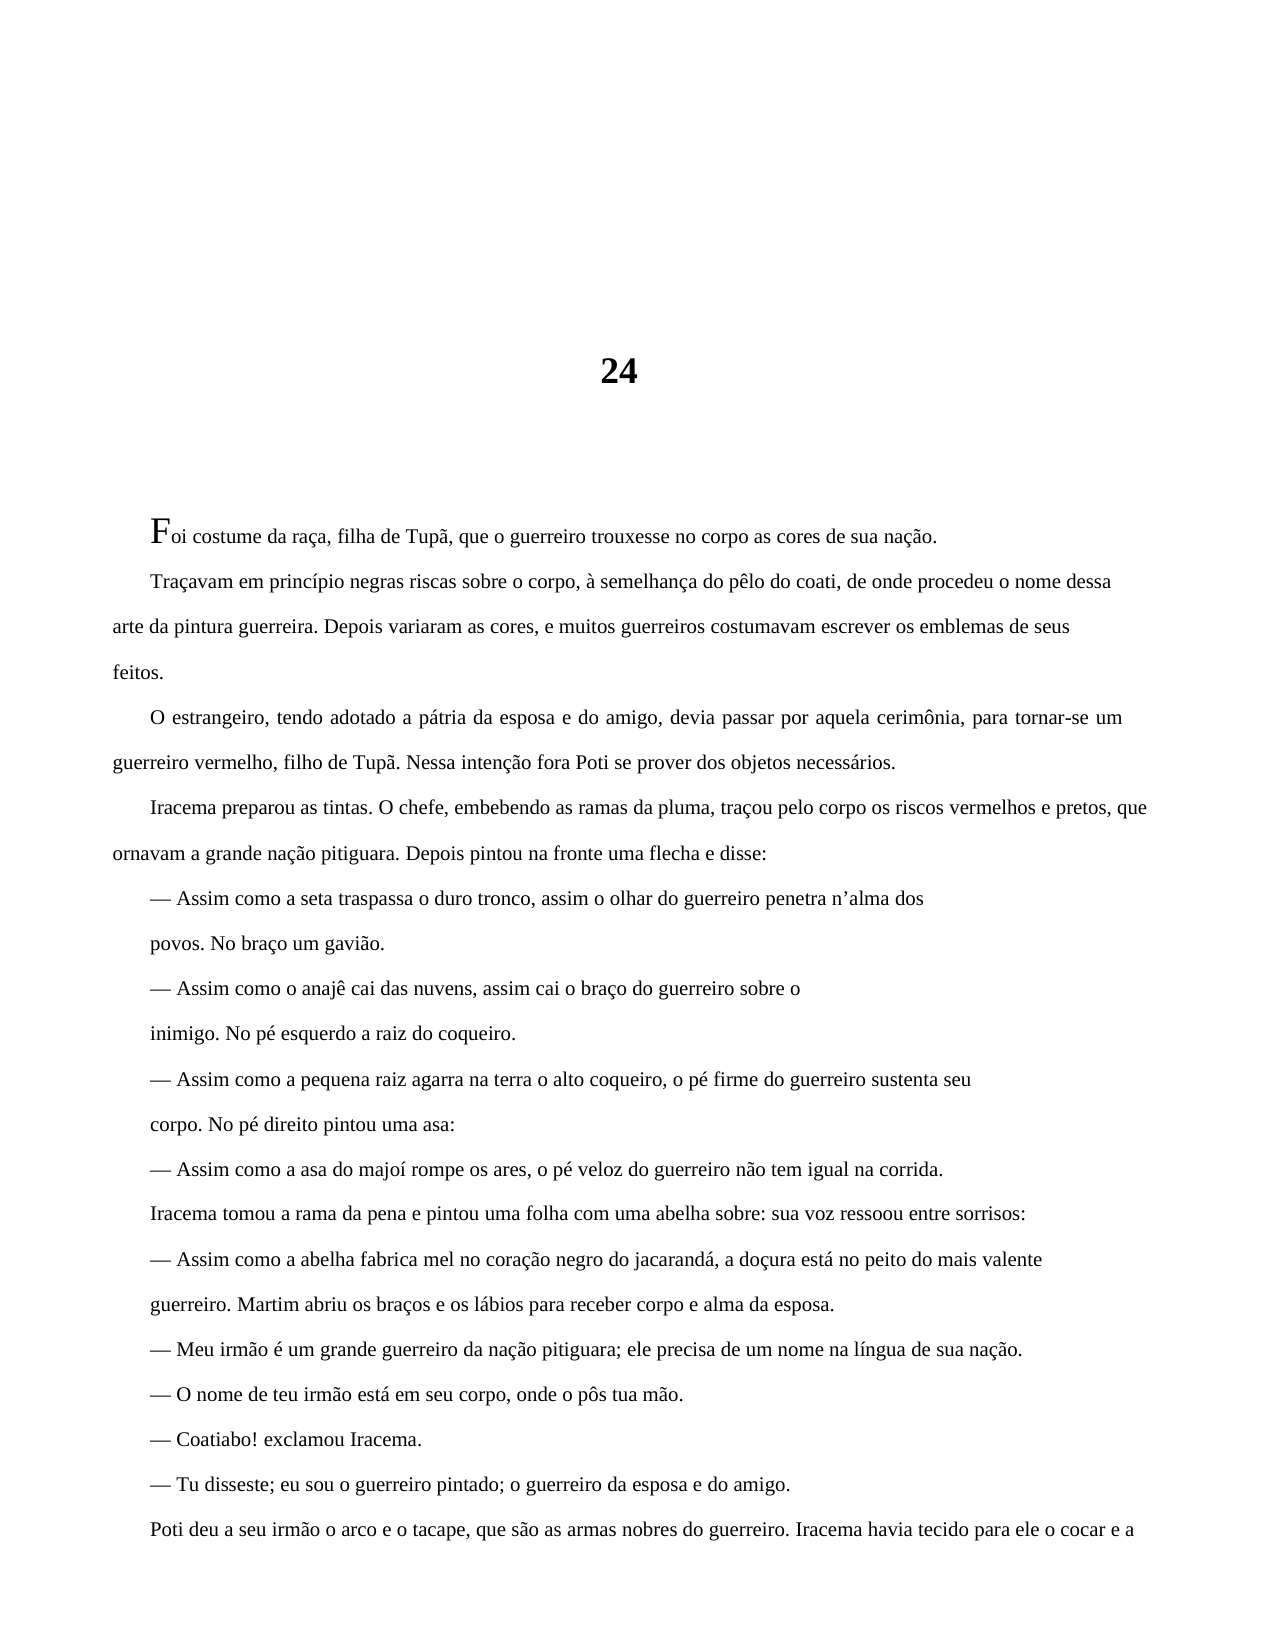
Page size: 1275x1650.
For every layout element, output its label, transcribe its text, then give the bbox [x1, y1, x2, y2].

list O nome de teu irmão está em seu corpo, onde o pôs tua mão. [150, 1382, 1175, 1406]
list Coatiabo! exclamou Iracema. [150, 1427, 1175, 1451]
list Meu irmão é um grande guerreiro da nação pitiguara; ele precisa de um nome na língua de sua nação. [150, 1337, 1175, 1361]
list Assim como a seta traspassa o duro tronco, assim o olhar do guerreiro penetra n’alma dos povos. No braço um gavião. [150, 886, 981, 955]
list Assim como o anajê cai das nuvens, assim cai o braço do guerreiro sobre o inimigo. No pé esquerdo a raiz do coqueiro. [150, 976, 872, 1045]
text Poti deu a seu irmão o arco e o tacape, que são as armas nobres do guerreiro. Iracema havia tecido para ele o cocar e a [150, 1517, 1175, 1541]
subtitle 24 [150, 349, 1087, 392]
text Iracema preparou as tintas. O chefe, embebendo as ramas da pluma, traçou pelo corpo os riscos vermelhos e pretos, que ornavam a grande nação pitiguara. Depois pintou na fronte uma flecha e disse: [112, 795, 1175, 864]
list Assim como a abelha fabrica mel no coração negro do jacarandá, a doçura está no peito do mais valente guerreiro. Martim abriu os braços e os lábios para receber corpo e alma da esposa. [150, 1246, 1124, 1316]
text Iracema tomou a rama da pena e pintou uma folha com uma abelha sobre: sua voz ressoou entre sorrisos: [150, 1201, 1175, 1225]
list Tu disseste; eu sou o guerreiro pintado; o guerreiro da esposa e do amigo. [150, 1472, 1175, 1496]
text Foi costume da raça, filha de Tupã, que o guerreiro trouxesse no corpo as cores de sua nação. [150, 509, 1175, 552]
list Assim como a asa do majoí rompe os ares, o pé veloz do guerreiro não tem igual na corrida. [150, 1157, 1175, 1181]
list Assim como a pequena raiz agarra na terra o alto coqueiro, o pé firme do guerreiro sustenta seu corpo. No pé direito pintou uma asa: [150, 1067, 1026, 1136]
text Traçavam em princípio negras riscas sobre o corpo, à semelhança do pêlo do coati, de onde procedeu o nome dessa arte da pintura guerreira. Depois variaram as cores, e muitos guerreiros costumavam escrever os emblemas de seus feitos. [112, 569, 1124, 684]
text O estrangeiro, tendo adotado a pátria da esposa e do amigo, devia passar por aquela cerimônia, para tornar-se um guerreiro vermelho, filho de Tupã. Nessa intenção fora Poti se prover dos objetos necessários. [112, 705, 1124, 774]
